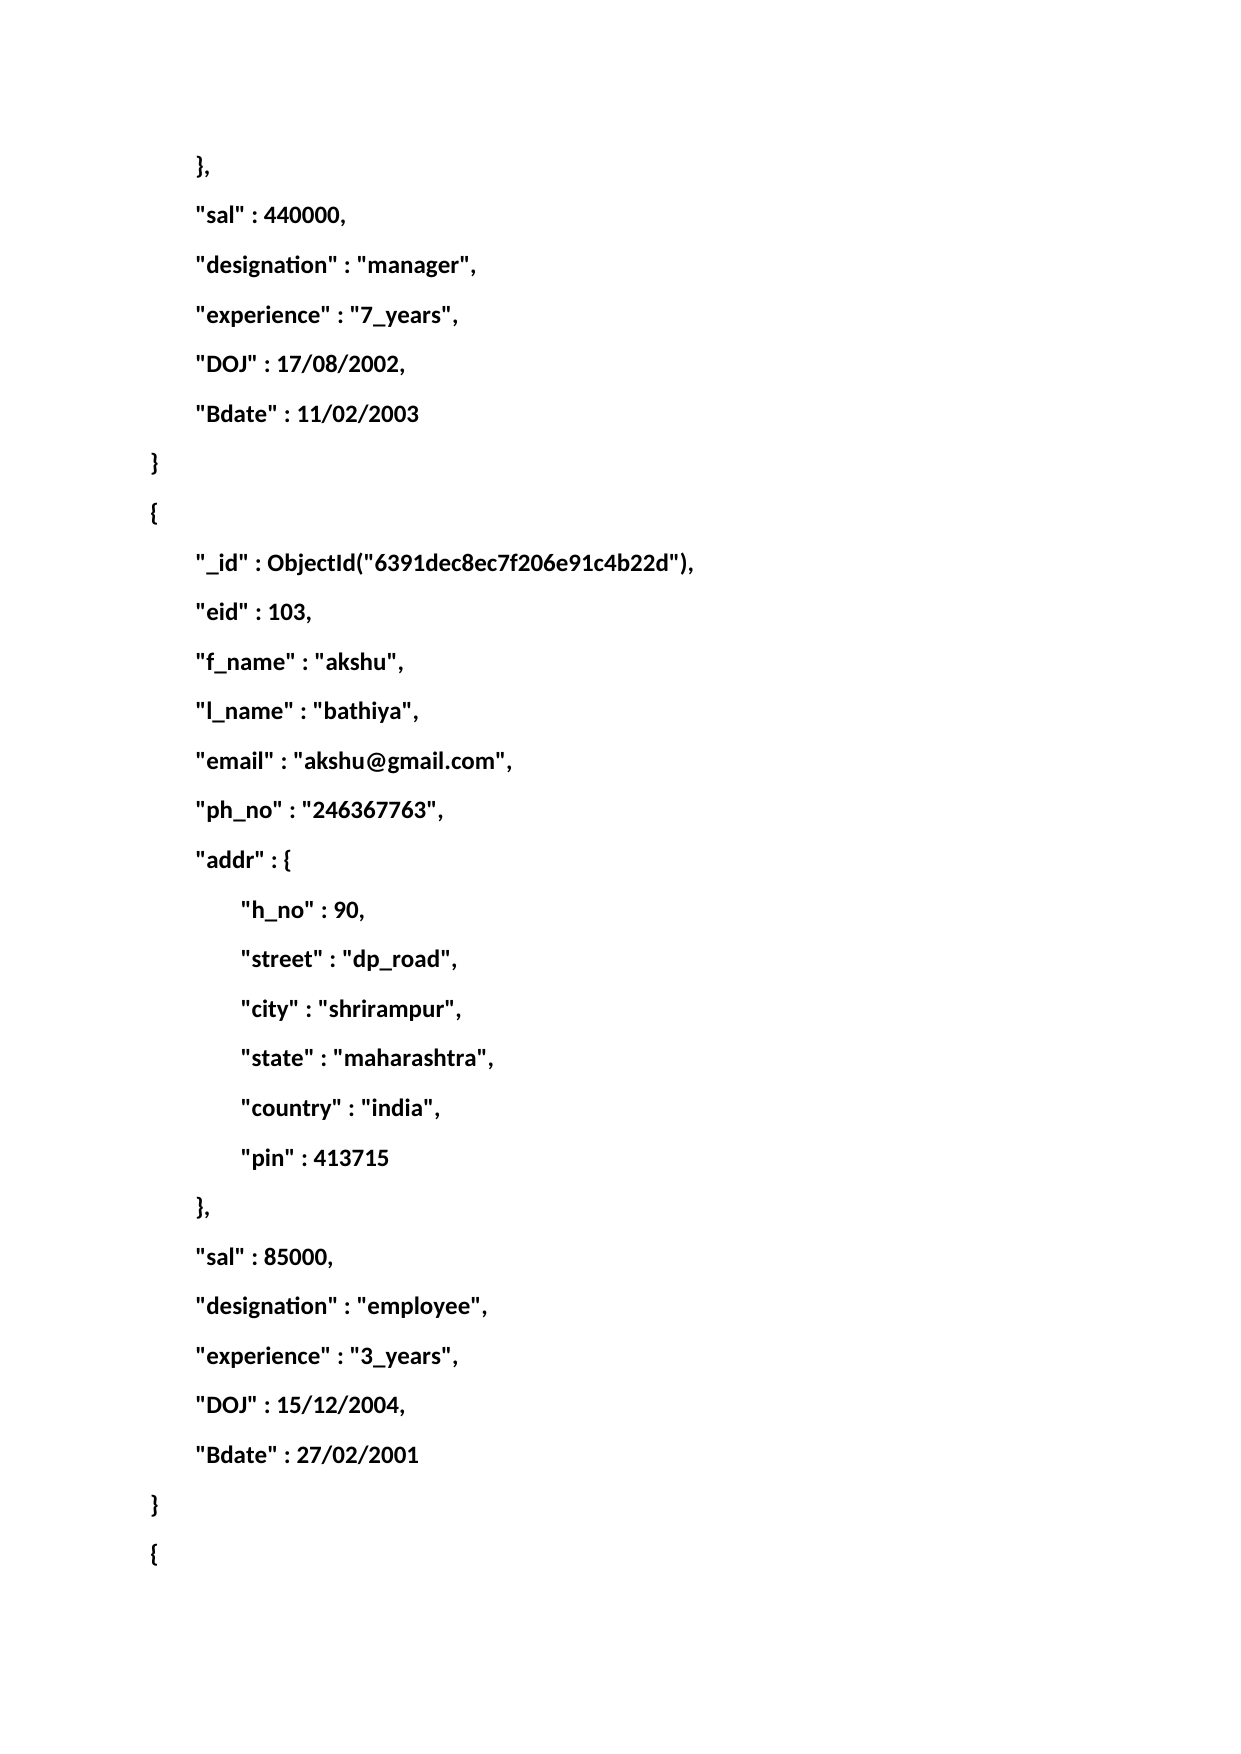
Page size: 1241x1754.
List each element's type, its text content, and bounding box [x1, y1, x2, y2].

text "country" : "india", [150, 1092, 1090, 1123]
text } [150, 1489, 1090, 1519]
text "DOJ" : 15/12/2004, [150, 1389, 1090, 1420]
text } [150, 447, 1090, 478]
text "city" : "shrirampur", [150, 993, 1090, 1023]
text "email" : "akshu@gmail.com", [150, 745, 1090, 776]
text "DOJ" : 17/08/2002, [150, 348, 1090, 379]
text "street" : "dp_road", [150, 943, 1090, 974]
text "_id" : ObjectId("6391dec8ec7f206e91c4b22d"), [150, 547, 1090, 577]
text "sal" : 440000, [150, 199, 1090, 230]
text "pin" : 413715 [150, 1142, 1090, 1172]
text "sal" : 85000, [150, 1241, 1090, 1271]
text { [150, 1538, 1090, 1569]
text }, [150, 1191, 1090, 1222]
text "designation" : "employee", [150, 1290, 1090, 1321]
text }, [150, 150, 1090, 181]
text "eid" : 103, [150, 596, 1090, 627]
text "experience" : "7_years", [150, 299, 1090, 329]
text "Bdate" : 11/02/2003 [150, 398, 1090, 428]
text "addr" : { [150, 844, 1090, 875]
text "f_name" : "akshu", [150, 646, 1090, 676]
text "designation" : "manager", [150, 249, 1090, 280]
text "Bdate" : 27/02/2001 [150, 1439, 1090, 1470]
text "h_no" : 90, [150, 894, 1090, 924]
text { [150, 497, 1090, 528]
text "state" : "maharashtra", [150, 1042, 1090, 1073]
text "ph_no" : "246367763", [150, 794, 1090, 825]
text "experience" : "3_years", [150, 1340, 1090, 1371]
text "l_name" : "bathiya", [150, 695, 1090, 726]
